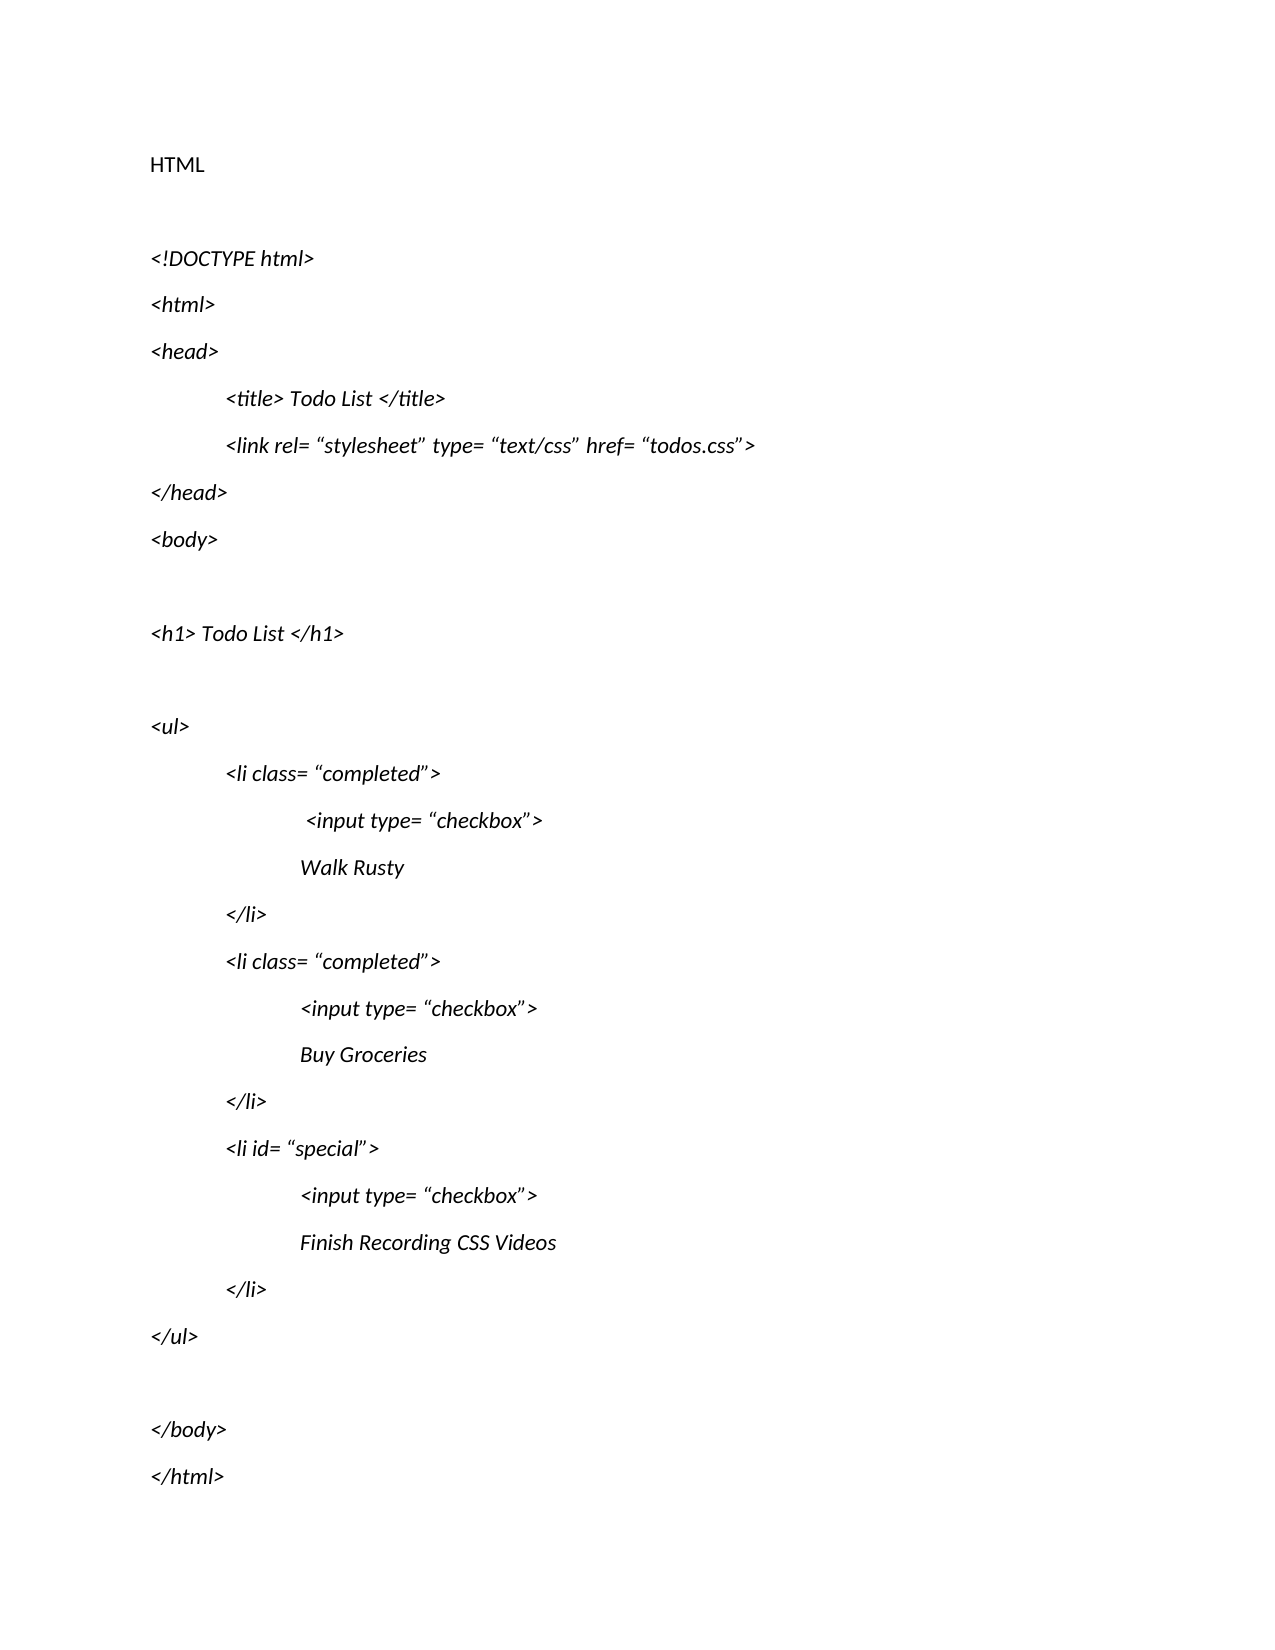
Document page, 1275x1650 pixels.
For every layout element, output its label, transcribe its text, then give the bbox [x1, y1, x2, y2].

text </li> [150, 900, 1125, 928]
text HTML [150, 150, 1125, 178]
text </body> [150, 1416, 1125, 1444]
text Buy Groceries [150, 1041, 1125, 1069]
text <link rel= “stylesheet” type= “text/css” href= “todos.css”> [150, 431, 1125, 459]
text <title> Todo List </title> [150, 384, 1125, 412]
text <li class= “completed”> [150, 947, 1125, 975]
text <body> [150, 525, 1125, 553]
text <html> [150, 291, 1125, 319]
text Walk Rusty [150, 853, 1125, 881]
text <h1> Todo List </h1> [150, 619, 1125, 647]
text Finish Recording CSS Videos [150, 1228, 1125, 1256]
text <head> [150, 337, 1125, 366]
text </html> [150, 1462, 1125, 1491]
text <input type= “checkbox”> [225, 806, 1125, 834]
text <li id= “special”> [150, 1134, 1125, 1162]
text </head> [150, 478, 1125, 506]
text <ul> [150, 712, 1125, 741]
text <input type= “checkbox”> [150, 994, 1125, 1022]
text <!DOCTYPE html> [150, 244, 1125, 272]
text </ul> [150, 1322, 1125, 1350]
text </li> [150, 1275, 1125, 1303]
text <input type= “checkbox”> [150, 1181, 1125, 1209]
text </li> [150, 1087, 1125, 1116]
text <li class= “completed”> [150, 759, 1125, 787]
